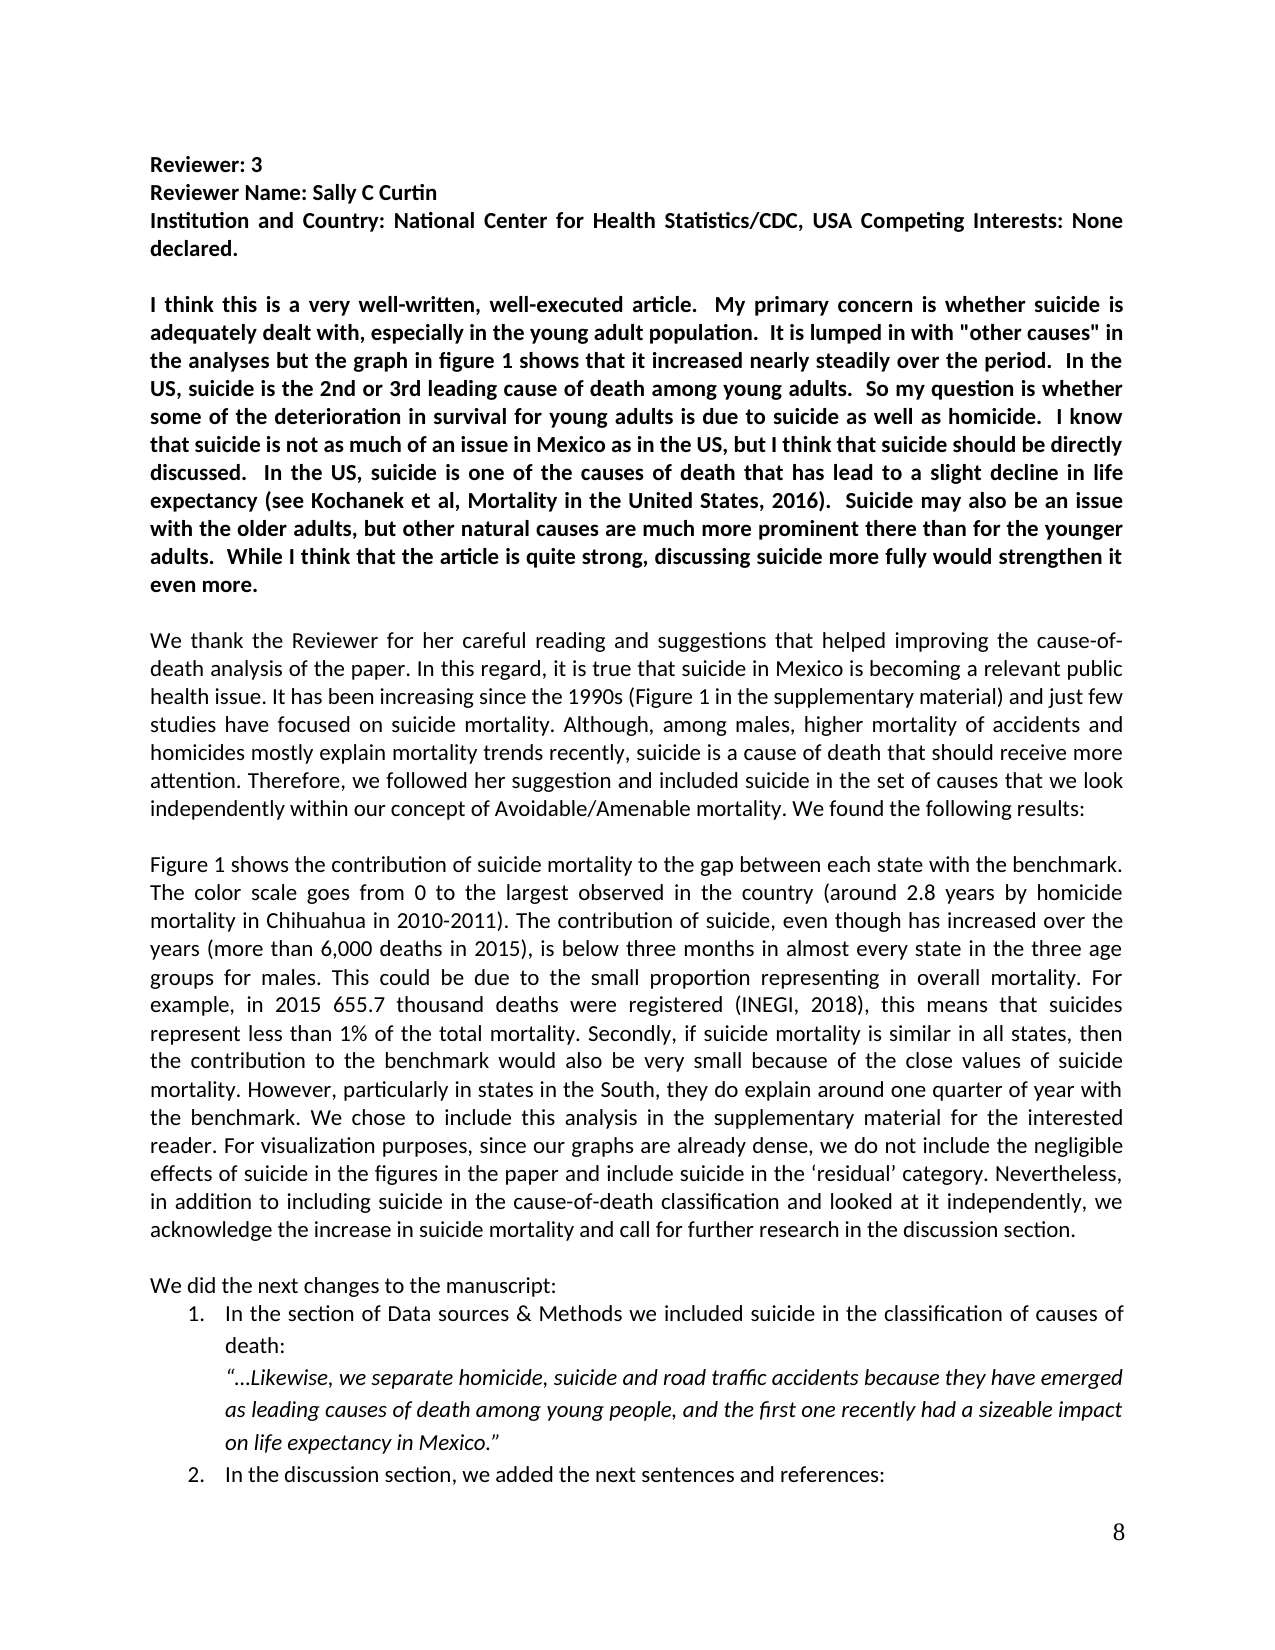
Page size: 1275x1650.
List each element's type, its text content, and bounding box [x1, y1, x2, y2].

text Figure 1 shows the contribution of suicide mortality to the gap between each state with the benchmark. The color scale goes from 0 to the largest observed in the country (around 2.8 years by homicide mortality in Chihuahua in 2010-2011). The contribution of suicide, even though has increased over the years (more than 6,000 deaths in 2015), is below three months in almost every state in the three age groups for males. This could be due to the small proportion representing in overall mortality. For example, in 2015 655.7 thousand deaths were registered (INEGI, 2018), this means that suicides represent less than 1% of the total mortality. Secondly, if suicide mortality is similar in all states, then the contribution to the benchmark would also be very small because of the close values of suicide mortality. However, particularly in states in the South, they do explain around one quarter of year with the benchmark. We chose to include this analysis in the supplementary material for the interested reader. For visualization purposes, since our graphs are already dense, we do not include the negligible effects of suicide in the figures in the paper and include suicide in the ‘residual’ category. Nevertheless, in addition to including suicide in the cause-of-death classification and looked at it independently, we acknowledge the increase in suicide mortality and call for further research in the discussion section. [150, 851, 1125, 1243]
list “…Likewise, we separate homicide, suicide and road traffic accidents because they have emerged as leading causes of death among young people, and the first one recently had a sizeable impact on life expectancy in Mexico.” [225, 1363, 1125, 1456]
text We thank the Reviewer for her careful reading and suggestions that helped improving the cause-of-death analysis of the paper. In this regard, it is true that suicide in Mexico is becoming a relevant public health issue. It has been increasing since the 1990s (Figure 1 in the supplementary material) and just few studies have focused on suicide mortality. Although, among males, higher mortality of accidents and homicides mostly explain mortality trends recently, suicide is a cause of death that should receive more attention. Therefore, we followed her suggestion and included suicide in the set of causes that we look independently within our concept of Avoidable/Amenable mortality. We found the following results: [150, 626, 1125, 822]
text Institution and Country: National Center for Health Statistics/CDC, USA Competing Interests: None declared. [150, 206, 1125, 262]
text Reviewer: 3 [150, 150, 1125, 178]
text I think this is a very well-written, well-executed article. My primary concern is whether suicide is adequately dealt with, especially in the young adult population. It is lumped in with "other causes" in the analyses but the graph in figure 1 shows that it increased nearly steadily over the period. In the US, suicide is the 2nd or 3rd leading cause of death among young adults. So my question is whether some of the deterioration in survival for young adults is due to suicide as well as homicide. I know that suicide is not as much of an issue in Mexico as in the US, but I think that suicide should be directly discussed. In the US, suicide is one of the causes of death that has lead to a slight decline in life expectancy (see Kochanek et al, Mortality in the United States, 2016). Suicide may also be an issue with the older adults, but other natural causes are much more prominent there than for the younger adults. While I think that the article is quite strong, discussing suicide more fully would strengthen it even more. [150, 290, 1125, 598]
list In the section of Data sources & Methods we included suicide in the classification of causes of death: [187, 1299, 1125, 1359]
text We did the next changes to the manuscript: [150, 1271, 1125, 1299]
text Reviewer Name: Sally C Curtin [150, 178, 1125, 206]
list In the discussion section, we added the next sentences and references: [187, 1460, 1125, 1488]
